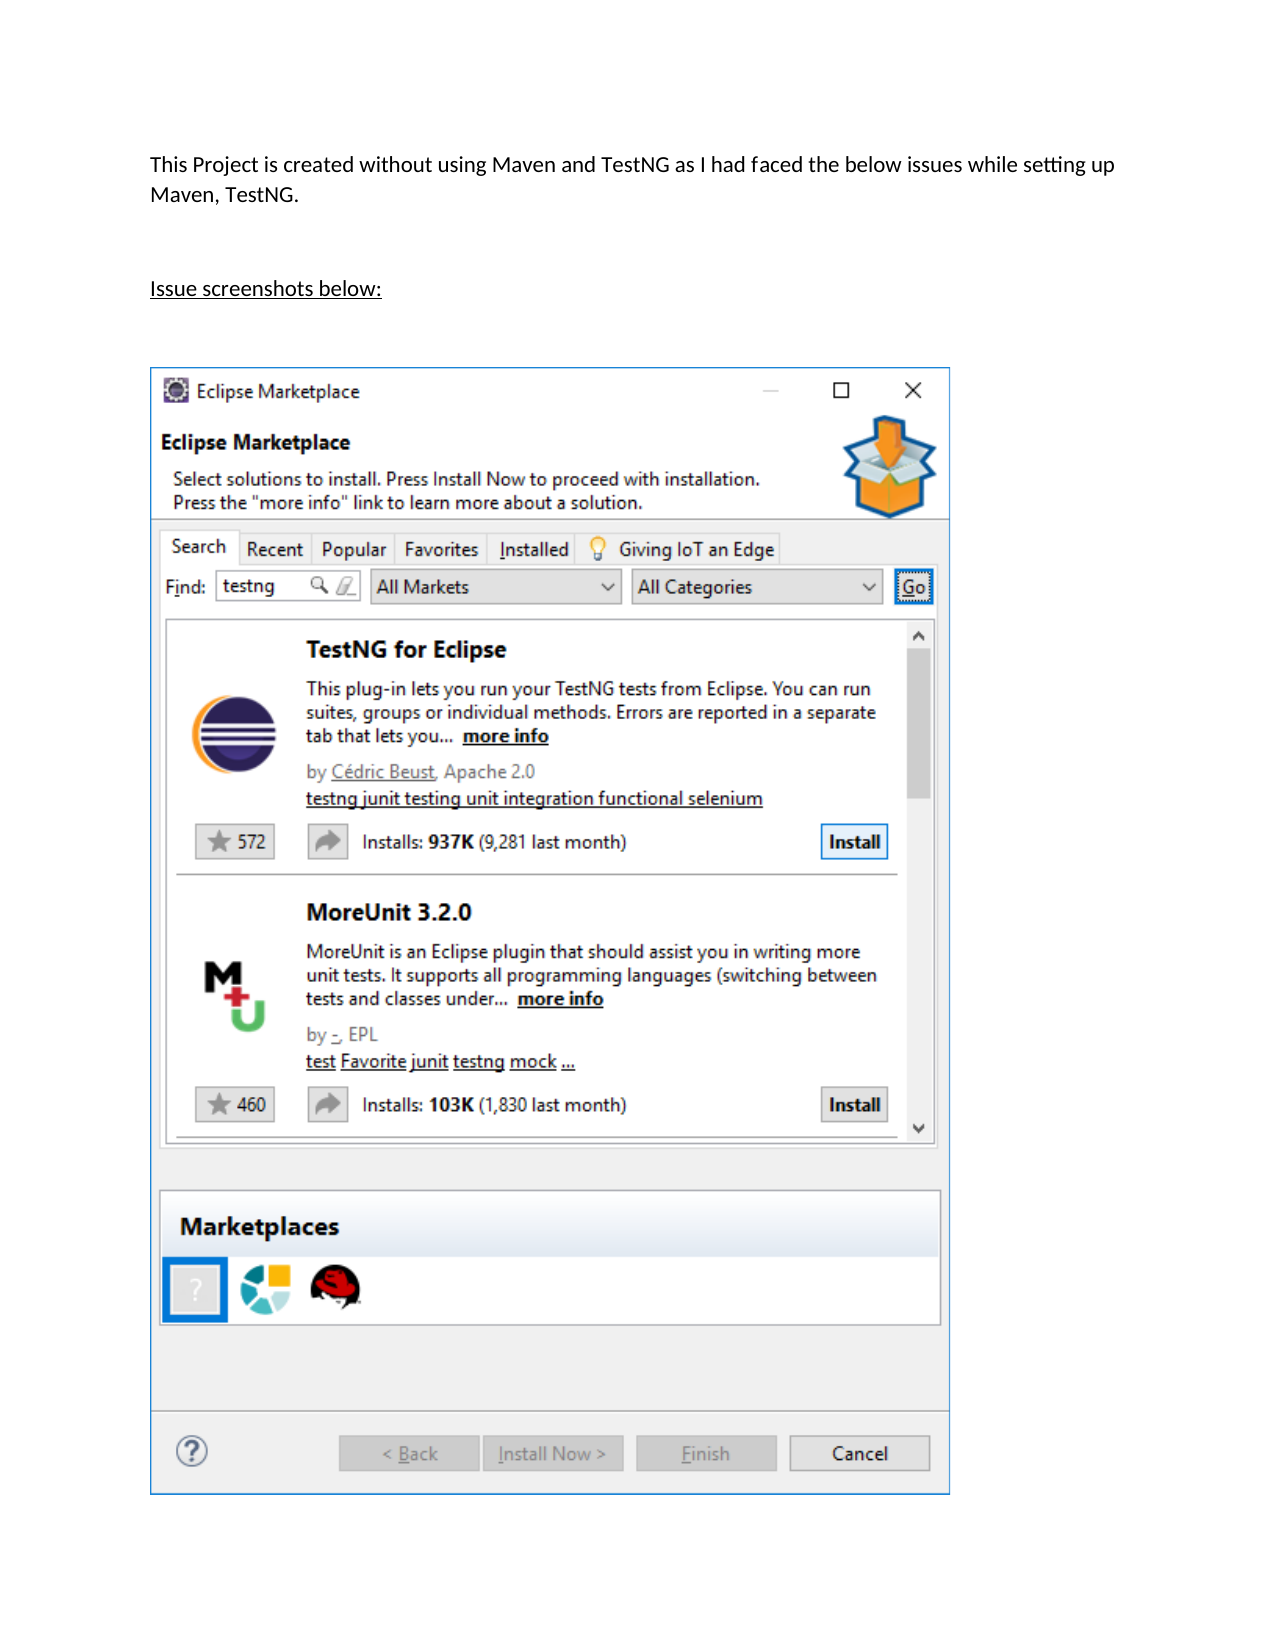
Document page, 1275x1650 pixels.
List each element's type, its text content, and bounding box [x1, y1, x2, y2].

text This Project is created without using Maven and TestNG as I had faced the below issues while setting up Maven, TestNG. [150, 150, 1125, 208]
picture [150, 367, 951, 1495]
text Issue screenshots below: [150, 274, 1125, 302]
